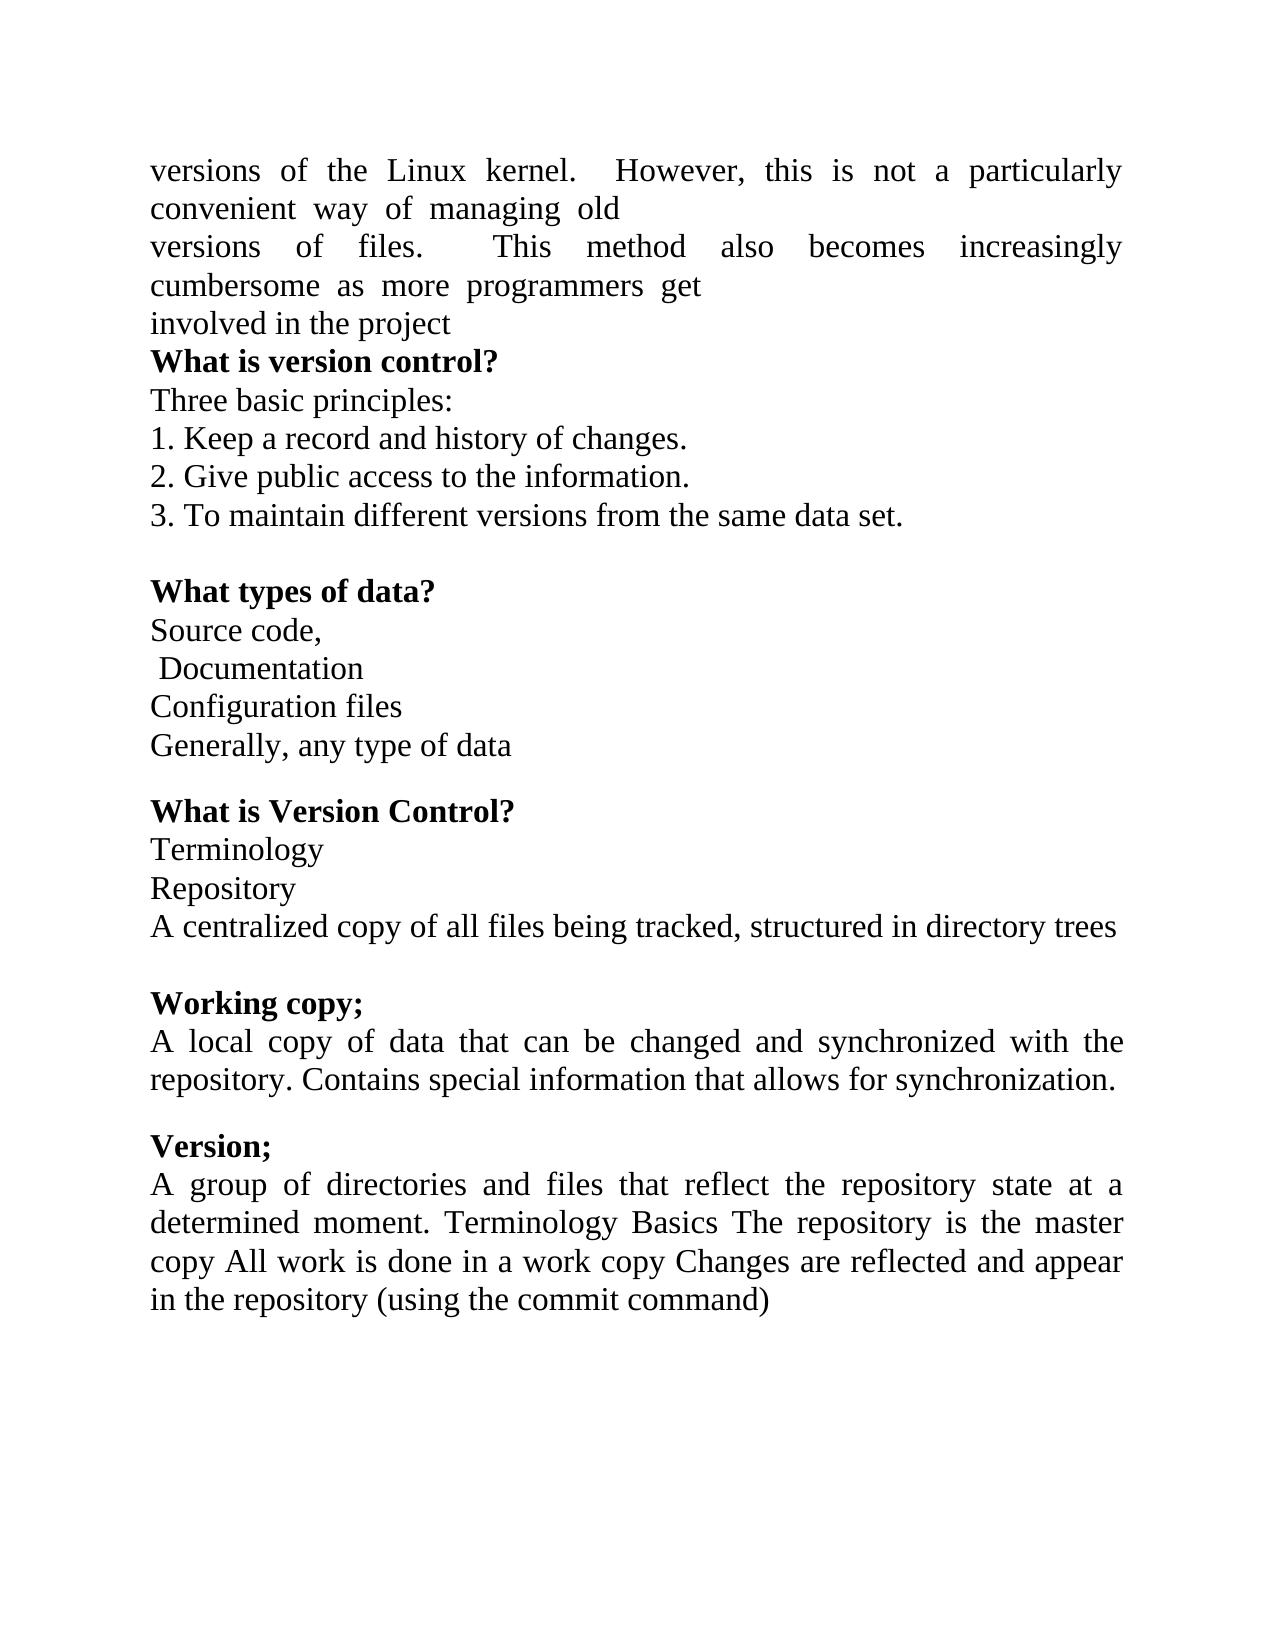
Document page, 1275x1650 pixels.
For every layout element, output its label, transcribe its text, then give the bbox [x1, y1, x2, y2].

text Repository [150, 868, 1125, 906]
text Documentation [150, 648, 1125, 687]
text Version; [150, 1126, 1125, 1164]
text A local copy of data that can be changed and synchronized with the repository. Contains special information that allows for synchronization. [150, 1021, 1125, 1098]
text Generally, any type of data [150, 725, 1125, 763]
text Terminology [150, 830, 1125, 868]
text What is Version Control? [150, 791, 1125, 830]
text What types of data? [150, 572, 1125, 610]
text What is version control? [150, 342, 1125, 380]
text Source code, [150, 610, 1125, 648]
text A group of directories and files that reflect the repository state at a determined moment. Terminology Basics The repository is the master copy All work is done in a work copy Changes are reflected and appear in the repository (using the commit command) [150, 1164, 1125, 1318]
text versions of the Linux kernel. However, this is not a particularly convenient way of managing old [150, 150, 1125, 227]
text Three basic principles: [150, 380, 1125, 418]
text Working copy; [150, 983, 1125, 1021]
text 3. To maintain different versions from the same data set. [150, 495, 1125, 533]
text involved in the project [150, 303, 1125, 342]
text versions of files. This method also becomes increasingly cumbersome as more programmers get [150, 227, 1125, 303]
text 2. Give public access to the information. [150, 457, 1125, 495]
text Configuration files [150, 687, 1125, 725]
text A centralized copy of all files being tracked, structured in directory trees [150, 906, 1125, 945]
text 1. Keep a record and history of changes. [150, 418, 1125, 457]
